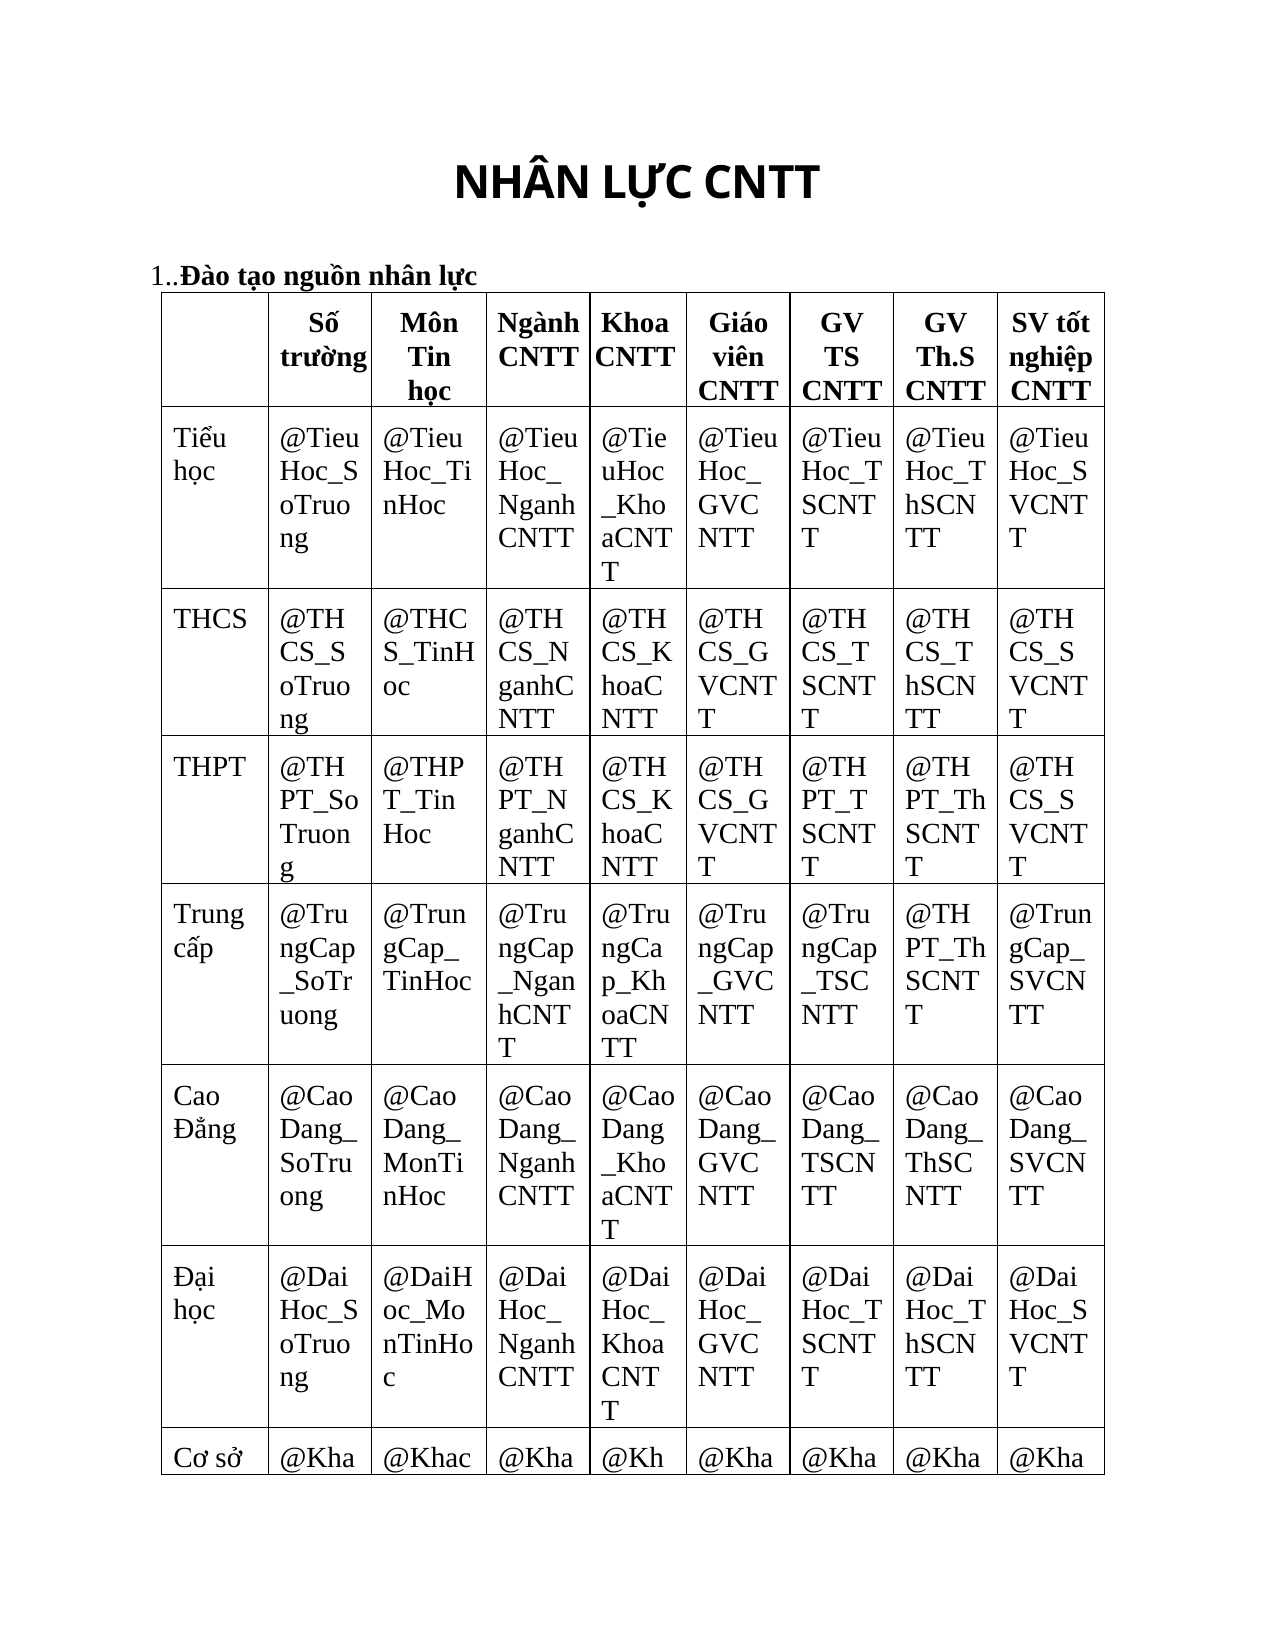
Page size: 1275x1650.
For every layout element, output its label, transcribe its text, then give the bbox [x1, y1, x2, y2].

table_cell [791, 736, 893, 883]
table_cell [687, 1428, 789, 1474]
table_cell [372, 736, 486, 883]
table_cell [591, 884, 686, 1064]
table_cell [487, 1428, 589, 1474]
table_cell [487, 589, 589, 735]
table_cell [791, 589, 893, 735]
table_cell [487, 1065, 589, 1245]
table_cell Trung cấp [162, 884, 268, 1064]
list Đào tạo nguồn nhân lực [150, 258, 1125, 292]
table_cell [591, 736, 686, 883]
table_cell [998, 1246, 1104, 1427]
table_cell [894, 884, 997, 1064]
table_cell [998, 1065, 1104, 1245]
table_cell THPT [162, 736, 268, 883]
title NHÂN LỰC CNTT [150, 150, 1125, 212]
table_header GV TS CNTT [791, 293, 893, 406]
table_cell [372, 884, 486, 1064]
table_cell [791, 1246, 893, 1427]
table_cell Cơ sở ĐT # [162, 1428, 268, 1474]
table_cell [487, 1246, 589, 1427]
table_header [162, 293, 268, 406]
table_cell [591, 1428, 686, 1474]
table_cell [372, 1428, 486, 1474]
table_header Ngành CNTT [487, 293, 589, 406]
table_header Khoa CNTT [591, 293, 686, 406]
table_cell [487, 736, 589, 883]
table_cell [687, 1246, 789, 1427]
table_cell [269, 1246, 371, 1427]
table_cell Đại học [162, 1246, 268, 1427]
table_cell [269, 589, 371, 735]
table_cell [591, 407, 686, 587]
table_cell [998, 736, 1104, 883]
table_cell [894, 1246, 997, 1427]
table_cell [487, 884, 589, 1064]
table_cell [998, 884, 1104, 1064]
table_cell [269, 736, 371, 883]
table_cell [372, 1246, 486, 1427]
table_header GV Th.S CNTT [894, 293, 997, 406]
table_header Giáo viên CNTT [687, 293, 789, 406]
table_cell [591, 1246, 686, 1427]
table_cell [687, 884, 789, 1064]
table_cell [269, 884, 371, 1064]
table_cell [791, 1428, 893, 1474]
table_cell [372, 1065, 486, 1245]
table_cell [998, 1428, 1104, 1474]
table_cell [791, 1065, 893, 1245]
table_cell [372, 407, 486, 587]
table_cell [687, 736, 789, 883]
table_cell [269, 407, 371, 587]
table_cell [591, 1065, 686, 1245]
table_cell [591, 589, 686, 735]
table_cell Tiểu học [162, 407, 268, 587]
table_header Môn Tin học [372, 293, 486, 406]
table_cell [791, 407, 893, 587]
table_cell THCS [162, 589, 268, 735]
table_cell [687, 1065, 789, 1245]
table_cell Cao Đẳng [162, 1065, 268, 1245]
table_cell [487, 407, 589, 587]
table_cell [998, 589, 1104, 735]
table_cell [791, 884, 893, 1064]
table_cell [998, 407, 1104, 587]
table_cell [894, 736, 997, 883]
table_header SV tốt nghiệp CNTT [998, 293, 1104, 406]
table_cell [269, 1428, 371, 1474]
table_cell [894, 407, 997, 587]
table_cell [687, 407, 789, 587]
table_cell [687, 589, 789, 735]
table_header Số trường [269, 293, 371, 406]
table_cell [372, 589, 486, 735]
table_cell [894, 1065, 997, 1245]
table_cell [894, 589, 997, 735]
table_cell [269, 1065, 371, 1245]
table_cell [894, 1428, 997, 1474]
